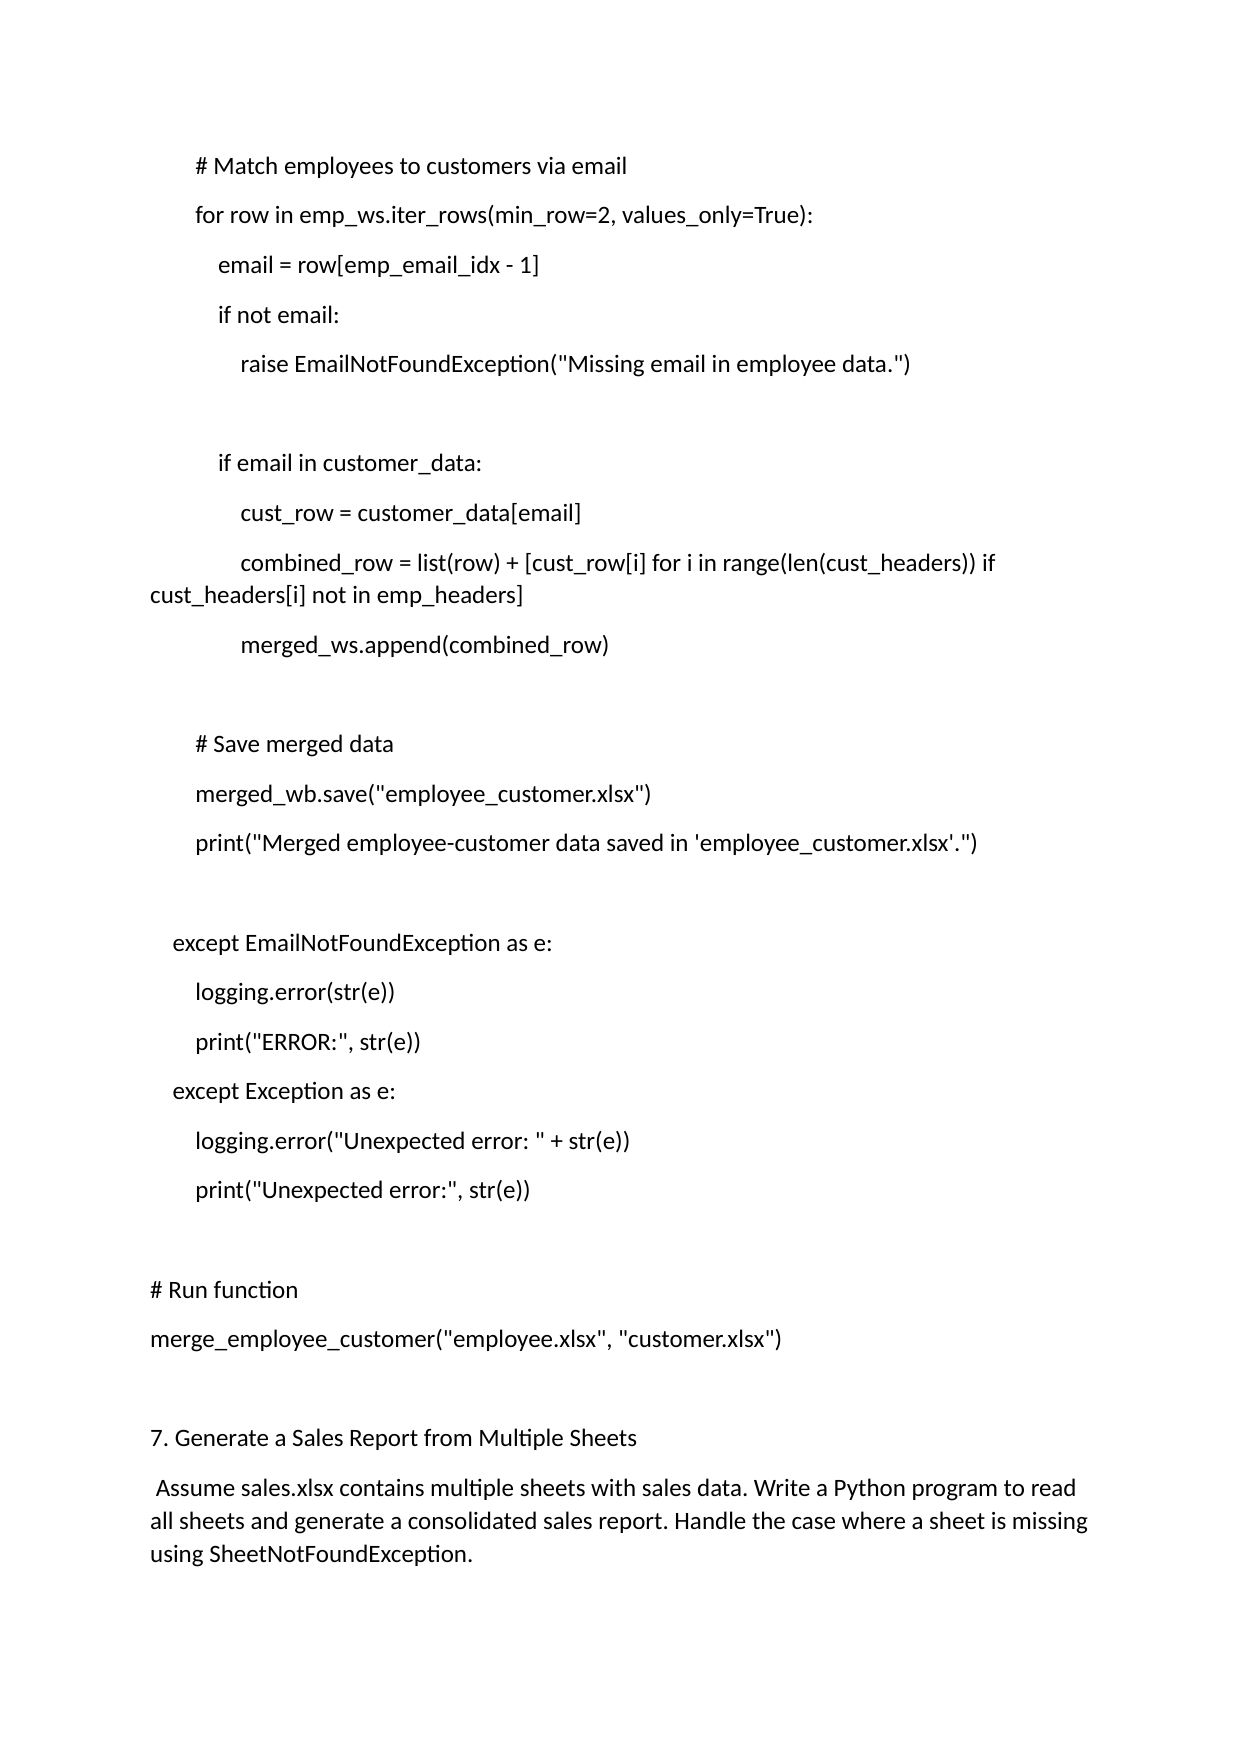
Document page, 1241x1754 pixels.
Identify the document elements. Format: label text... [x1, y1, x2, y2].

text print("ERROR:", str(e)) [150, 1026, 1090, 1056]
text merge_employee_customer("employee.xlsx", "customer.xlsx") [150, 1323, 1090, 1354]
text logging.error(str(e)) [150, 976, 1090, 1007]
text # Save merged data [150, 728, 1090, 759]
text logging.error("Unexpected error: " + str(e)) [150, 1125, 1090, 1156]
text except EmailNotFoundException as e: [150, 927, 1090, 957]
text # Run function [150, 1274, 1090, 1304]
text if not email: [150, 299, 1090, 329]
text print("Unexpected error:", str(e)) [150, 1174, 1090, 1205]
text cust_row = customer_data[email] [150, 497, 1090, 528]
text email = row[emp_email_idx - 1] [150, 249, 1090, 280]
text merged_wb.save("employee_customer.xlsx") [150, 778, 1090, 808]
text 7. Generate a Sales Report from Multiple Sheets [150, 1422, 1090, 1453]
text for row in emp_ws.iter_rows(min_row=2, values_only=True): [150, 199, 1090, 230]
text raise EmailNotFoundException("Missing email in employee data.") [150, 348, 1090, 379]
text print("Merged employee-customer data saved in 'employee_customer.xlsx'.") [150, 827, 1090, 858]
text except Exception as e: [150, 1075, 1090, 1106]
text if email in customer_data: [150, 447, 1090, 478]
text combined_row = list(row) + [cust_row[i] for i in range(len(cust_headers)) if cust_headers[i] not in emp_headers] [150, 547, 1090, 610]
text # Match employees to customers via email [150, 150, 1090, 181]
text merged_ws.append(combined_row) [150, 629, 1090, 660]
text Assume sales.xlsx contains multiple sheets with sales data. Write a Python program to read all sheets and generate a consolidated sales report. Handle the case where a sheet is missing using SheetNotFoundException. [150, 1472, 1090, 1568]
